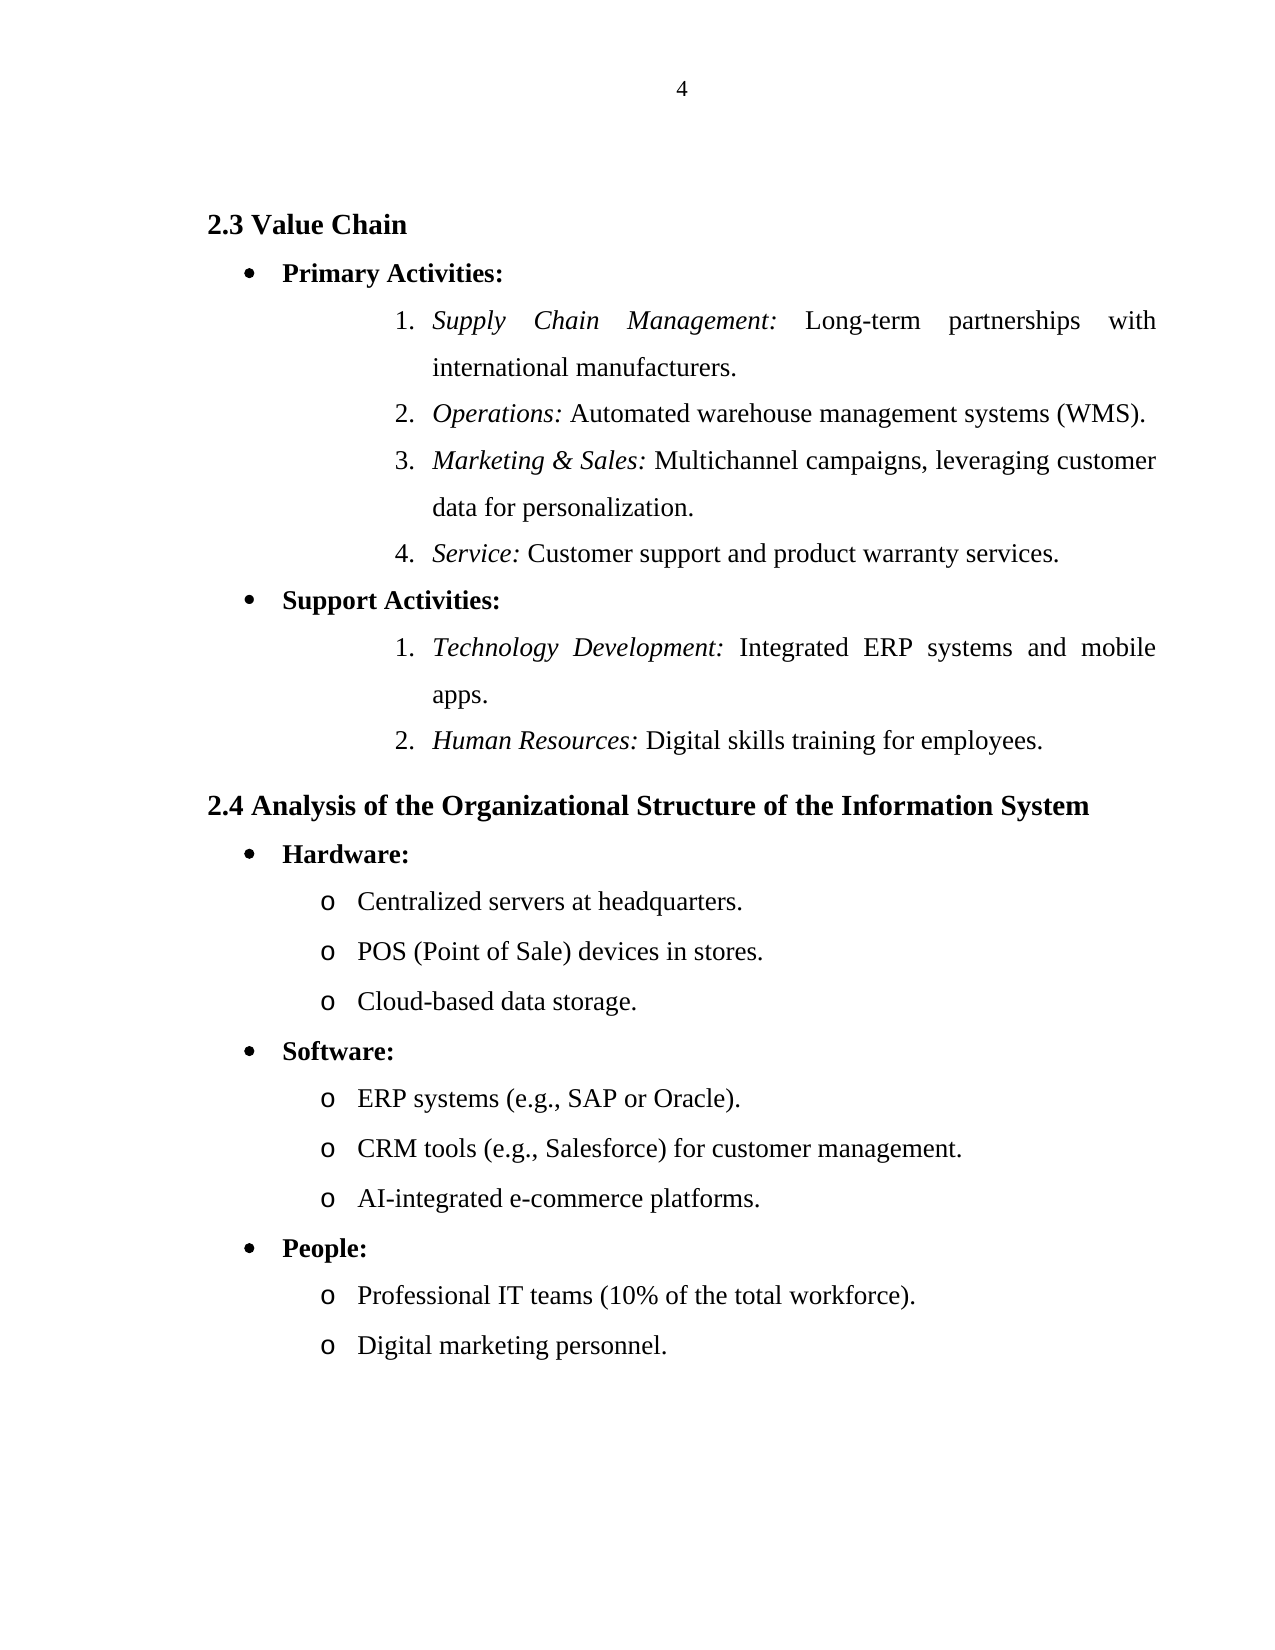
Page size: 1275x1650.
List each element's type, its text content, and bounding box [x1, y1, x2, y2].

list Centralized servers at headquarters. [319, 885, 1156, 918]
list CRM tools (e.g., Salesforce) for customer management. [319, 1132, 1156, 1166]
list POS (Point of Sale) devices in stores. [319, 935, 1156, 968]
list Service: Customer support and product warranty services. [394, 537, 1156, 569]
list Marketing & Sales: Multichannel campaigns, leveraging customer data for personalization. [394, 444, 1156, 522]
list Supply Chain Management: Long-term partnerships with international manufacturers. [394, 304, 1156, 382]
list Human Resources: Digital skills training for employees. [394, 724, 1156, 756]
list Operations: Automated warehouse management systems (WMS). [394, 397, 1156, 429]
text 2.3 Value Chain [207, 207, 1156, 241]
list People: [244, 1232, 1156, 1264]
list Software: [244, 1035, 1156, 1066]
list Cloud-based data storage. [319, 985, 1156, 1018]
list ERP systems (e.g., SAP or Oracle). [319, 1082, 1156, 1116]
list AI-integrated e-commerce platforms. [319, 1182, 1156, 1216]
list Primary Activities: [244, 257, 1156, 288]
list Support Activities: [244, 584, 1156, 615]
list Technology Development: Integrated ERP systems and mobile apps. [394, 631, 1156, 709]
list Professional IT teams (10% of the total workforce). [319, 1279, 1156, 1313]
list Hardware: [244, 838, 1156, 869]
list Digital marketing personnel. [319, 1329, 1156, 1363]
text 2.4 Analysis of the Organizational Structure of the Information System [207, 788, 1156, 821]
